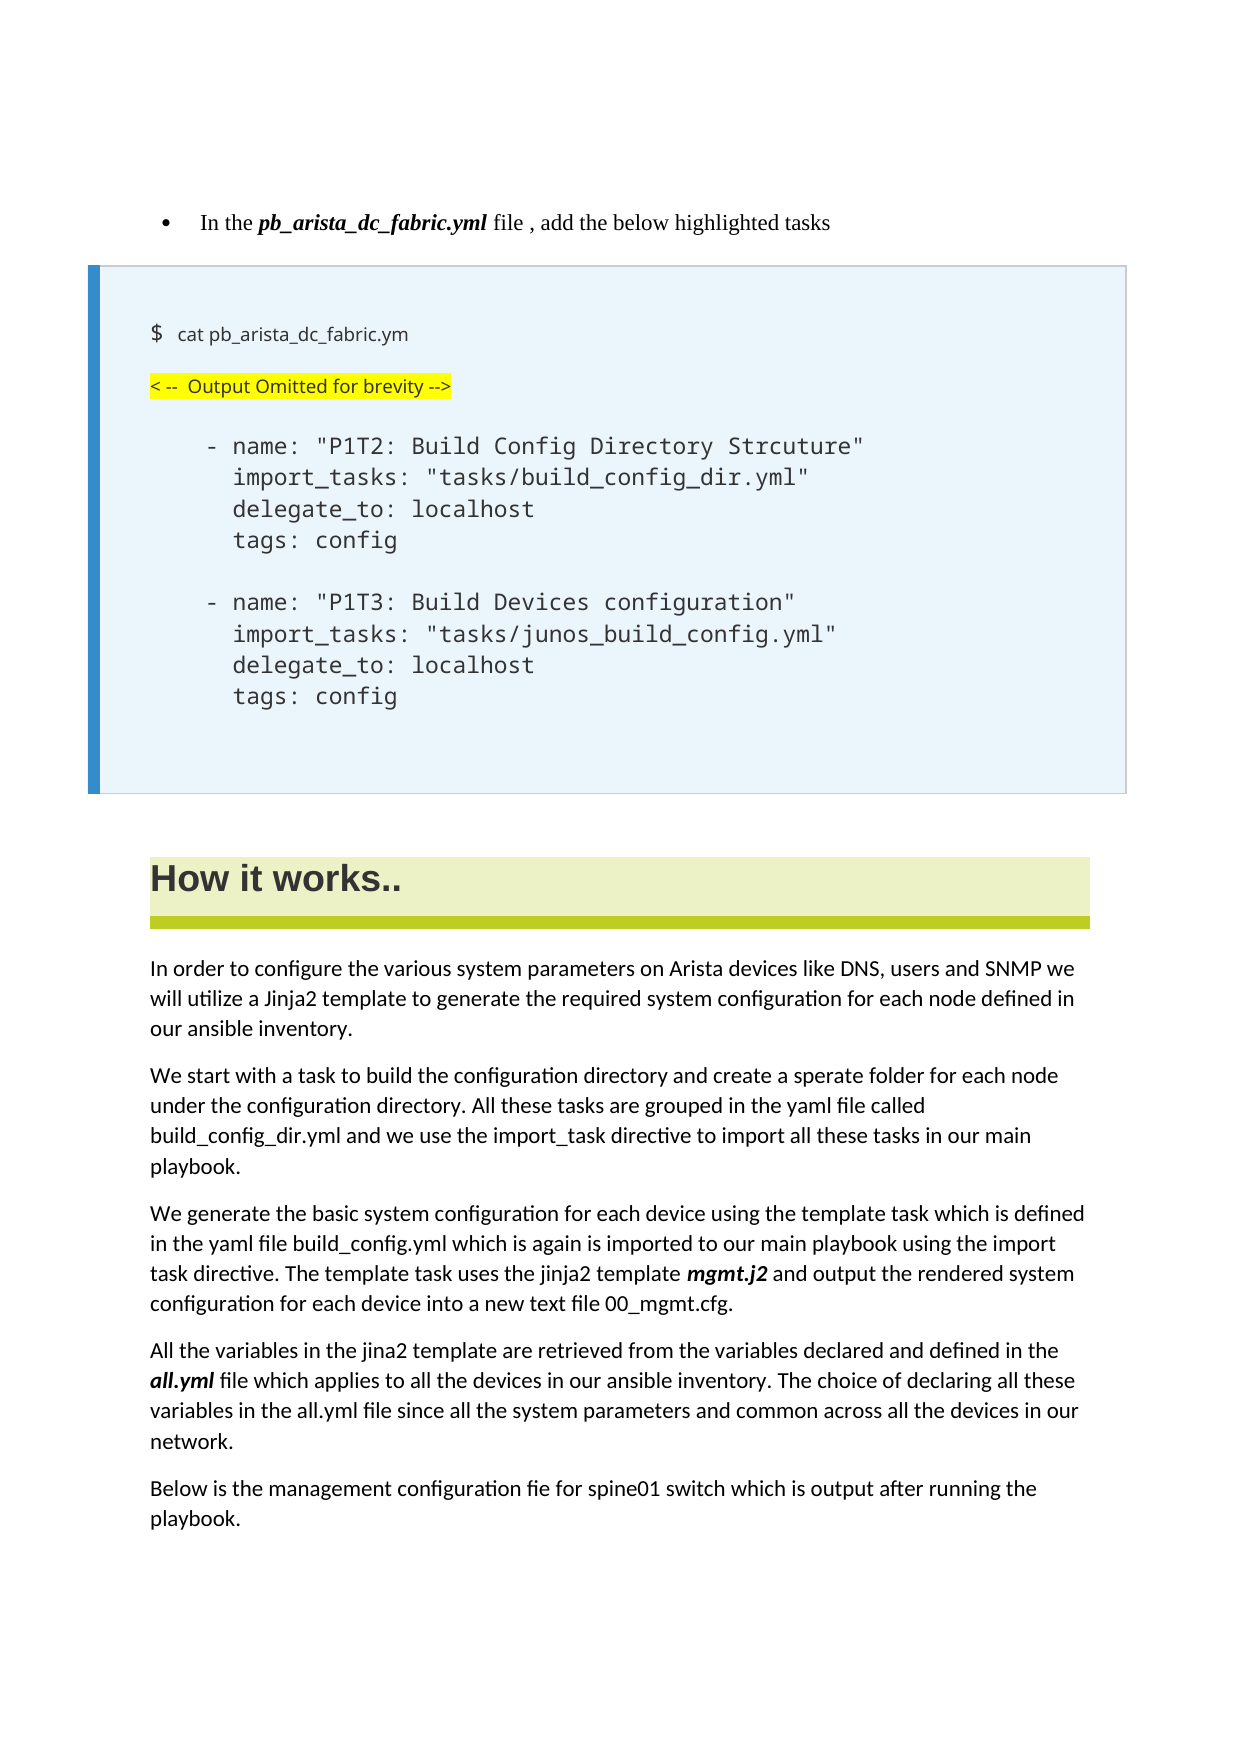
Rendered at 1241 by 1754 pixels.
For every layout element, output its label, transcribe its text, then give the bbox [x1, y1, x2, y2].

text We start with a task to build the configuration directory and create a sperate folder for each node under the configuration directory. All these tasks are grouped in the yaml file called build_config_dir.yml and we use the import_task directive to import all these tasks in our main playbook. [150, 1061, 1090, 1180]
text tags: config [100, 628, 1125, 660]
text - name: "P1T2: Build Config Directory Strcuture" [100, 378, 1125, 410]
text We generate the basic system configuration for each device using the template task which is defined in the yaml file build_config.yml which is again is imported to our main playbook using the import task directive. The template task uses the jinja2 template mgmt.j2 and output the rendered system configuration for each device into a new text file 00_mgmt.cfg. [150, 1199, 1090, 1317]
text - name: "P1T3: Build Devices configuration" [100, 535, 1125, 566]
text In order to configure the various system parameters on Arista devices like DNS, users and SNMP we will utilize a Jinja2 template to generate the required system configuration for each node defined in our ansible inventory. [150, 954, 1090, 1042]
text delegate_to: localhost [100, 597, 1125, 628]
text tags: config [100, 472, 1125, 503]
text Below is the management configuration fie for spine01 switch which is output after running the playbook. [150, 1474, 1090, 1562]
text import_tasks: "tasks/build_config_dir.yml" [100, 410, 1125, 441]
text delegate_to: localhost [100, 441, 1125, 472]
text $ cat pb_arista_dc_fabric.ym < -- Output Omitted for brevity --> [100, 267, 1125, 347]
list In the pb_arista_dc_fabric.yml file , add the below highlighted tasks [162, 209, 1090, 236]
text All the variables in the jina2 template are retrieved from the variables declared and defined in the all.yml file which applies to all the devices in our ansible inventory. The choice of declaring all these variables in the all.yml file since all the system parameters and common across all the devices in our network. [150, 1336, 1090, 1455]
text import_tasks: "tasks/junos_build_config.yml" [100, 566, 1125, 597]
text How it works.. [150, 857, 1090, 916]
